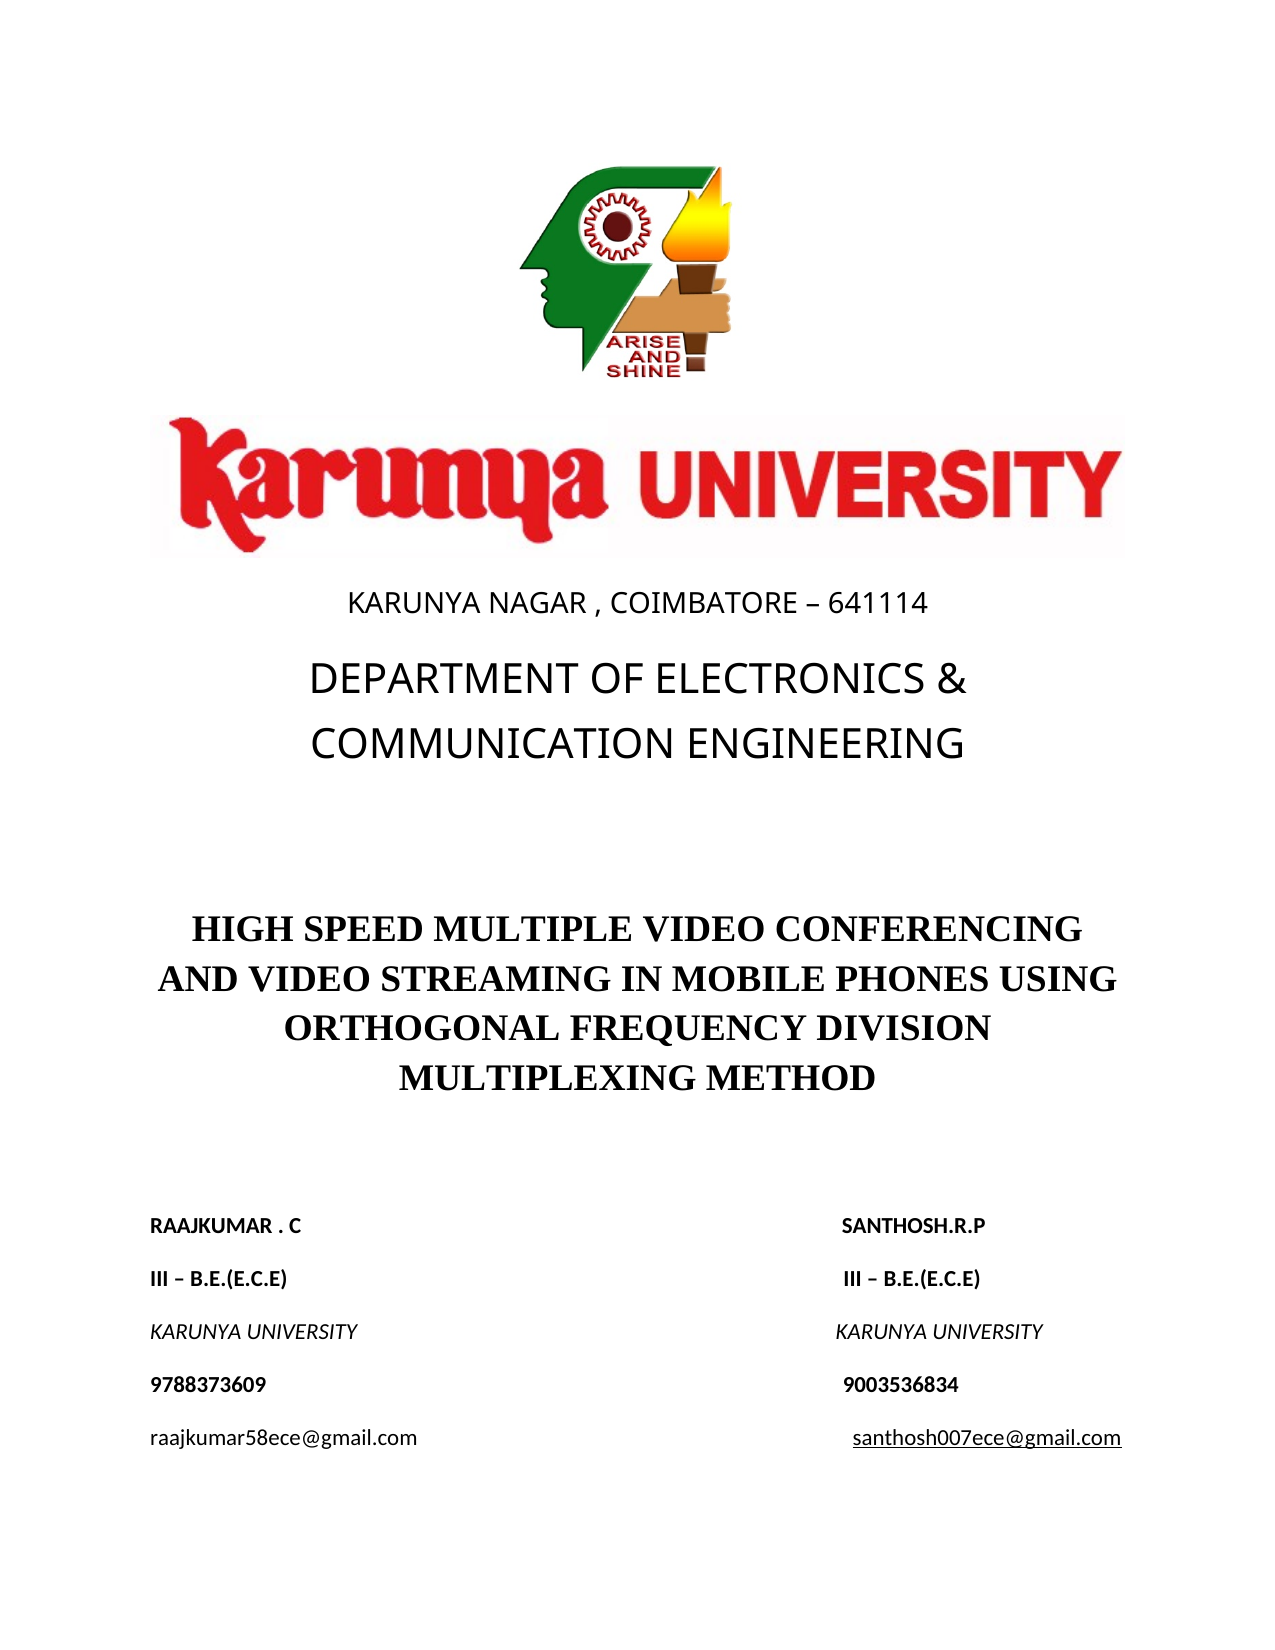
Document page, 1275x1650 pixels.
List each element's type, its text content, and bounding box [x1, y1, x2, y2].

text raajkumar58ece@gmail.com santhosh007ece@gmail.com [150, 1423, 1125, 1451]
text DEPARTMENT OF ELECTRONICS & COMMUNICATION ENGINEERING [150, 649, 1125, 771]
text 9788373609 9003536834 [150, 1370, 1125, 1398]
text RAAJKUMAR . C SANTHOSH.R.P [150, 1211, 1125, 1239]
text KARUNYA UNIVERSITY KARUNYA UNIVERSITY [150, 1317, 1125, 1345]
text HIGH SPEED MULTIPLE VIDEO CONFERENCING AND VIDEO STREAMING IN MOBILE PHONES USING ORTHOGONAL FREQUENCY DIVISION MULTIPLEXING METHOD [150, 906, 1125, 1098]
text III – B.E.(E.C.E) III – B.E.(E.C.E) [150, 1264, 1125, 1292]
picture [150, 415, 1125, 558]
picture [500, 150, 775, 391]
text KARUNYA NAGAR , COIMBATORE – 641114 [150, 583, 1125, 622]
